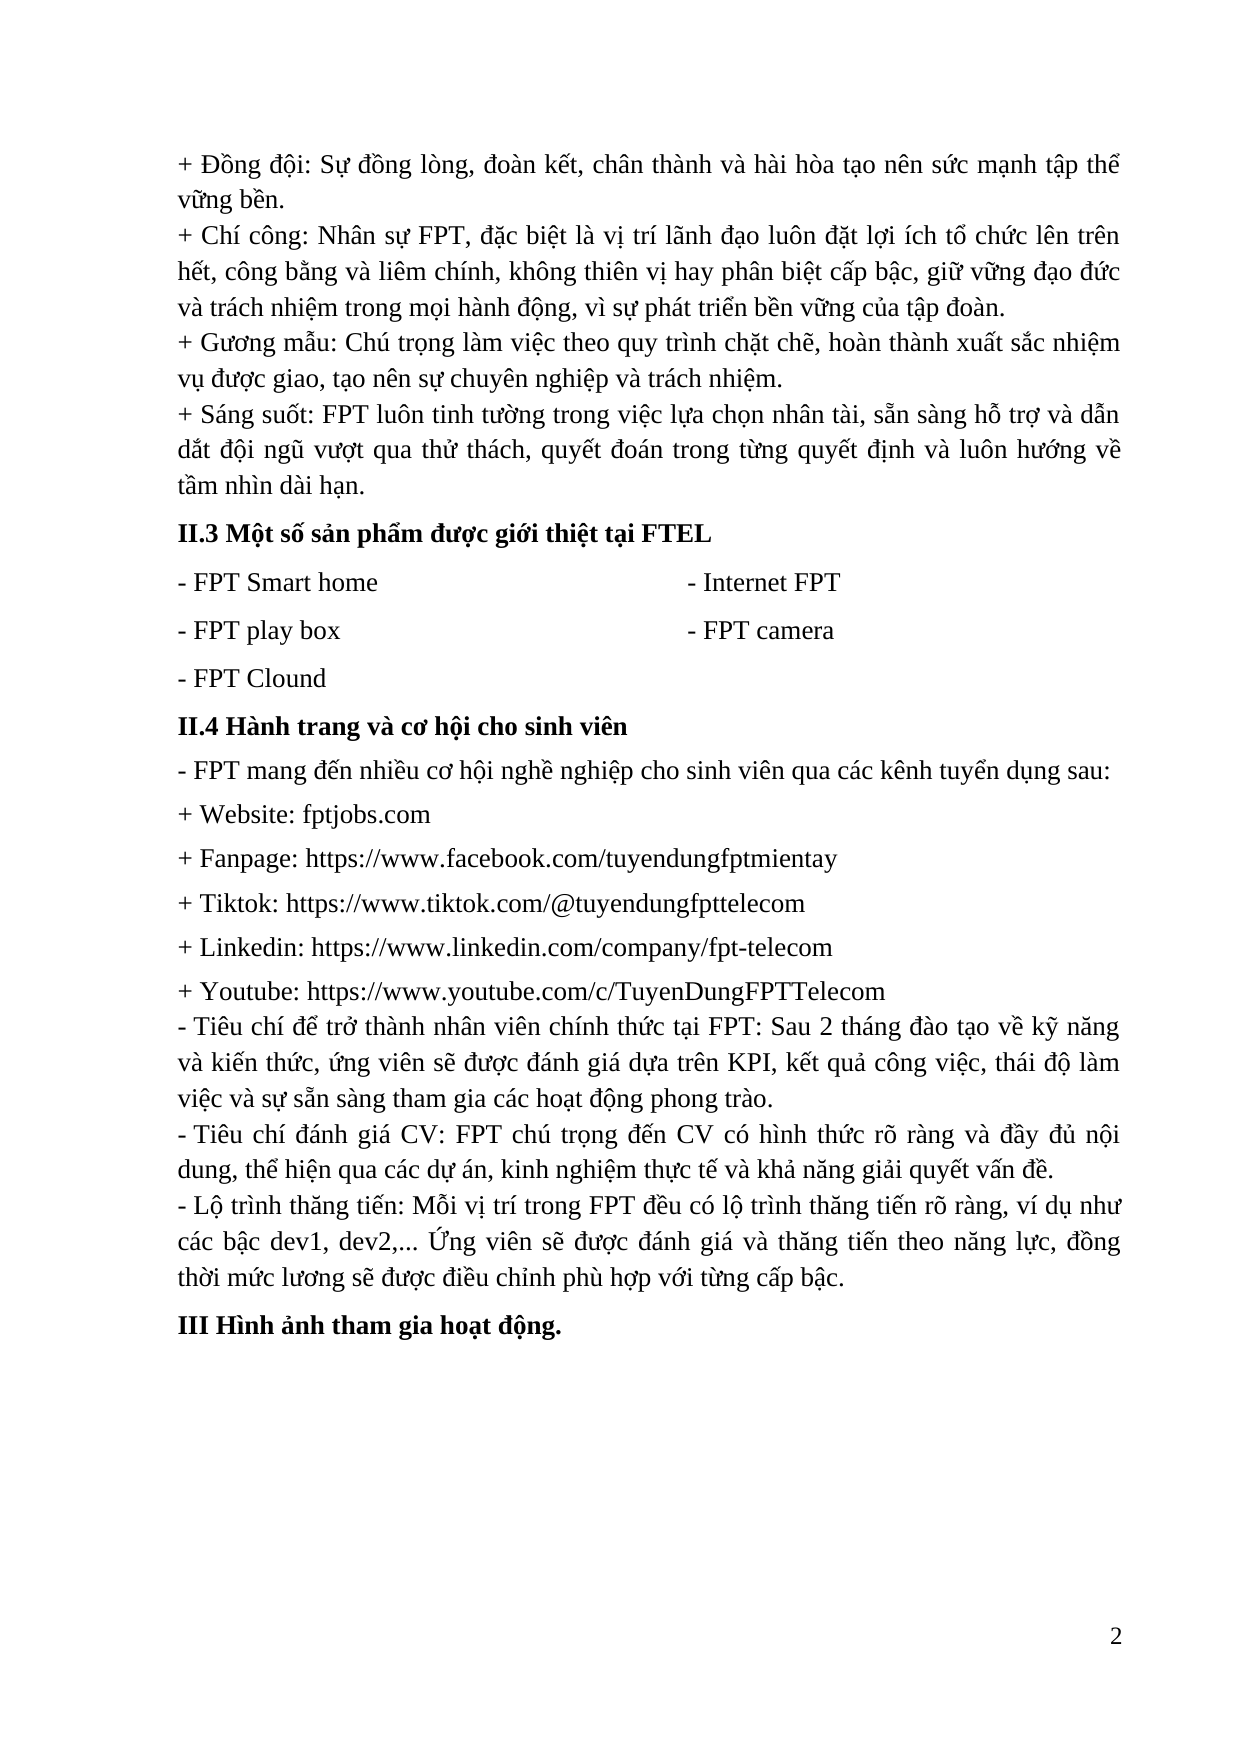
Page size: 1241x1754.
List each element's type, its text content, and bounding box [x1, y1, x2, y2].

subtitle Hành trang và cơ hội cho sinh viên [177, 710, 1122, 742]
list FPT mang đến nhiều cơ hội nghề nghiệp cho sinh viên qua các kênh tuyển dụng sau: [177, 754, 1122, 786]
list Tiêu chí đánh giá CV: FPT chú trọng đến CV có hình thức rõ ràng và đầy đủ nội dung, thể hiện qua các dự án, kinh nghiệm thực tế và khả năng giải quyết vấn đề. [177, 1118, 1122, 1184]
text + Linkedin: https://www.linkedin.com/company/fpt-telecom [177, 931, 1122, 962]
list Tiêu chí để trở thành nhân viên chính thức tại FPT: Sau 2 tháng đào tạo về kỹ năng và kiến thức, ứng viên sẽ được đánh giá dựa trên KPI, kết quả công việc, thái độ làm việc và sự sẵn sàng tham gia các hoạt động phong trào. [177, 1011, 1122, 1113]
text + Fanpage: https://www.facebook.com/tuyendungfptmientay [177, 843, 1122, 874]
text + Website: fptjobs.com [177, 798, 1122, 830]
text - FPT play box [177, 614, 612, 645]
list Lộ trình thăng tiến: Mỗi vị trí trong FPT đều có lộ trình thăng tiến rõ ràng, ví dụ như các bậc dev1, dev2,... Ứng viên sẽ được đánh giá và thăng tiến theo năng lực, đồng thời mức lương sẽ được điều chỉnh phù hợp với từng cấp bậc. [177, 1189, 1122, 1292]
list + Chí công: Nhân sự FPT, đặc biệt là vị trí lãnh đạo luôn đặt lợi ích tổ chức lên trên hết, công bằng và liêm chính, không thiên vị hay phân biệt cấp bậc, giữ vững đạo đức và trách nhiệm trong mọi hành động, vì sự phát triển bền vững của tập đoàn. [177, 219, 1122, 322]
text - Internet FPT [687, 566, 1122, 597]
list + Sáng suốt: FPT luôn tinh tường trong việc lựa chọn nhân tài, sẵn sàng hỗ trợ và dẫn dắt đội ngũ vượt qua thử thách, quyết đoán trong từng quyết định và luôn hướng về tầm nhìn dài hạn. [177, 398, 1122, 500]
subtitle Hình ảnh tham gia hoạt động. [177, 1309, 1122, 1340]
text - FPT camera [687, 614, 1122, 645]
text + Tiktok: https://www.tiktok.com/@tuyendungfpttelecom [177, 887, 1122, 918]
list + Đồng đội: Sự đồng lòng, đoàn kết, chân thành và hài hòa tạo nên sức mạnh tập thể vững bền. [177, 148, 1122, 214]
list + Youtube: https://www.youtube.com/c/TuyenDungFPTTelecom [177, 975, 1122, 1006]
subtitle Một số sản phẩm được giới thiệt tại FTEL [177, 517, 1122, 549]
text - FPT Clound [177, 662, 612, 693]
list + Gương mẫu: Chú trọng làm việc theo quy trình chặt chẽ, hoàn thành xuất sắc nhiệm vụ được giao, tạo nên sự chuyên nghiệp và trách nhiệm. [177, 326, 1122, 393]
text - FPT Smart home [177, 566, 612, 597]
